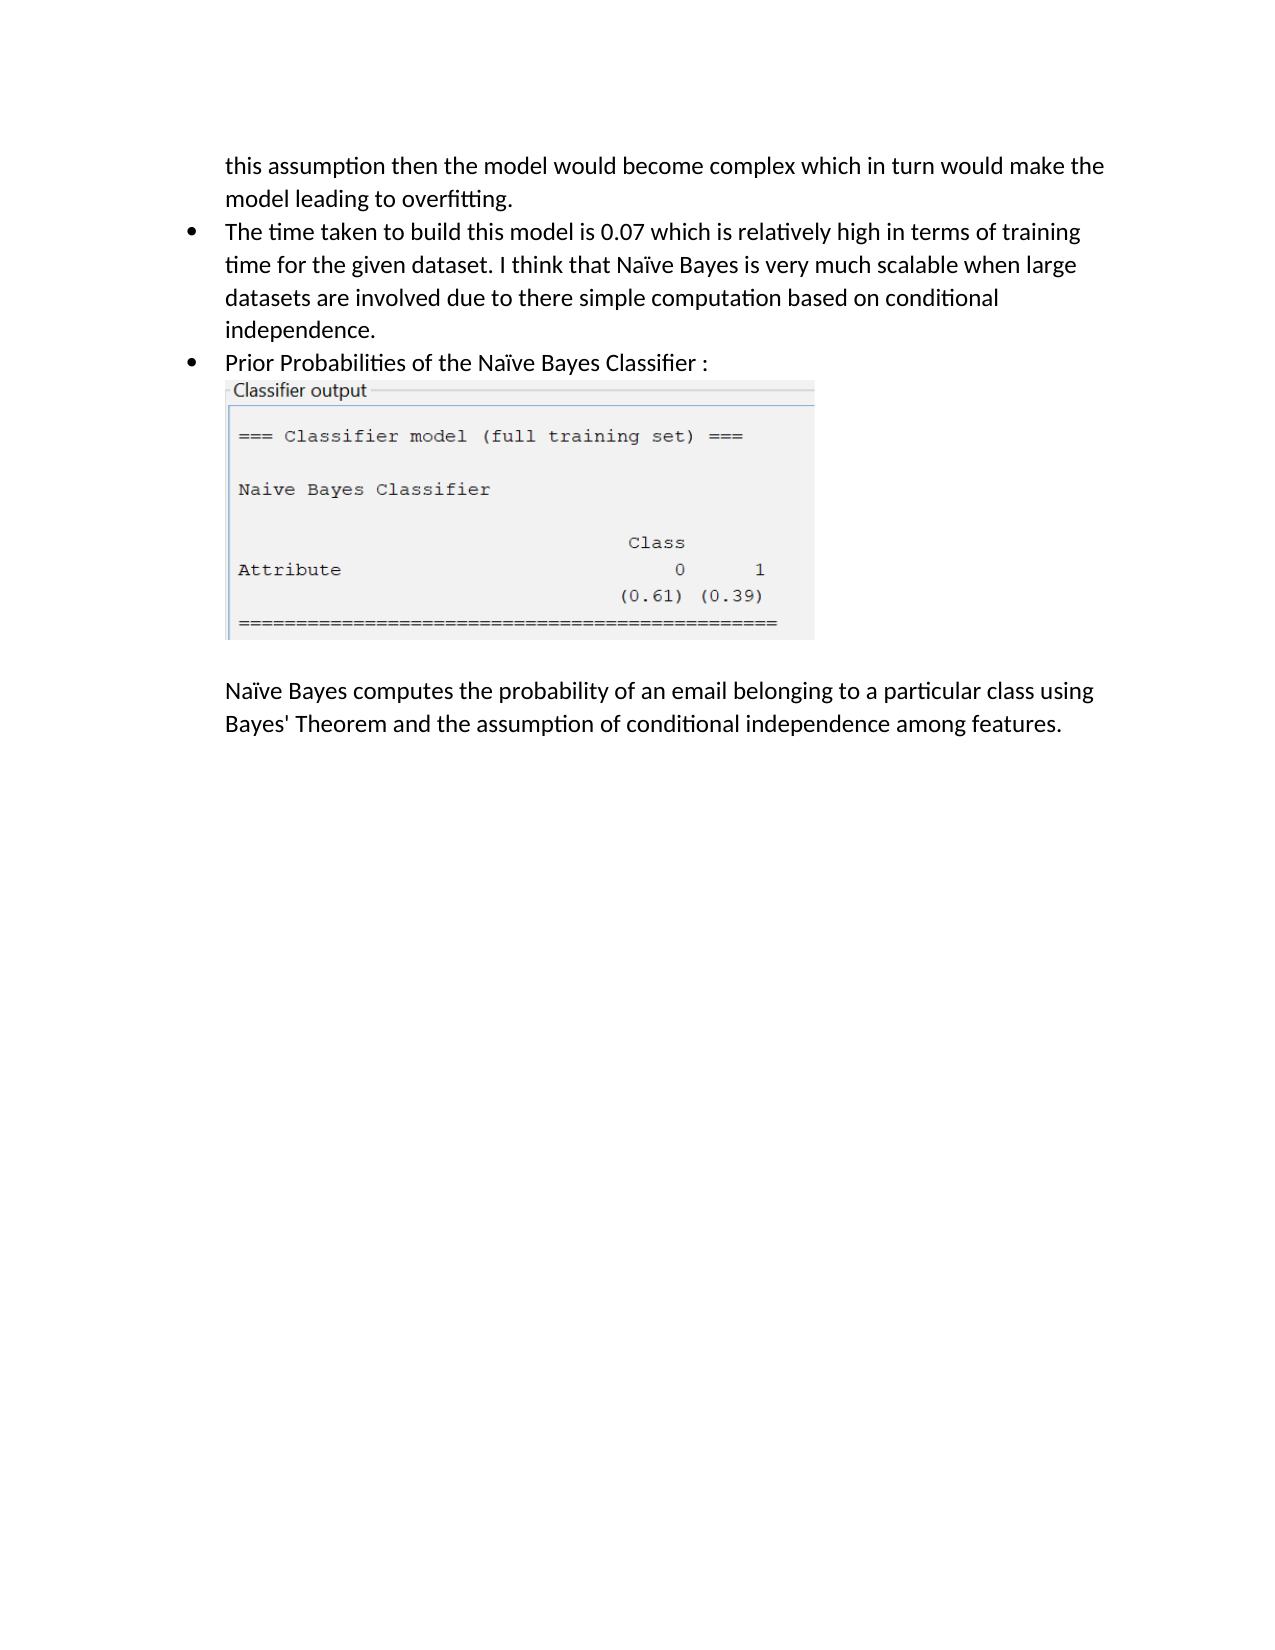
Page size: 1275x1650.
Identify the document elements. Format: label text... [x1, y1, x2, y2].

list The time taken to build this model is 0.07 which is relatively high in terms of training time for the given dataset. I think that Naïve Bayes is very much scalable when large datasets are involved due to there simple computation based on conditional independence. [187, 216, 1125, 345]
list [187, 150, 1125, 213]
list Naïve Bayes computes the probability of an email belonging to a particular class using Bayes' Theorem and the assumption of conditional independence among features. [225, 675, 1125, 738]
list Prior Probabilities of the Naïve Bayes Classifier : [187, 347, 1125, 378]
